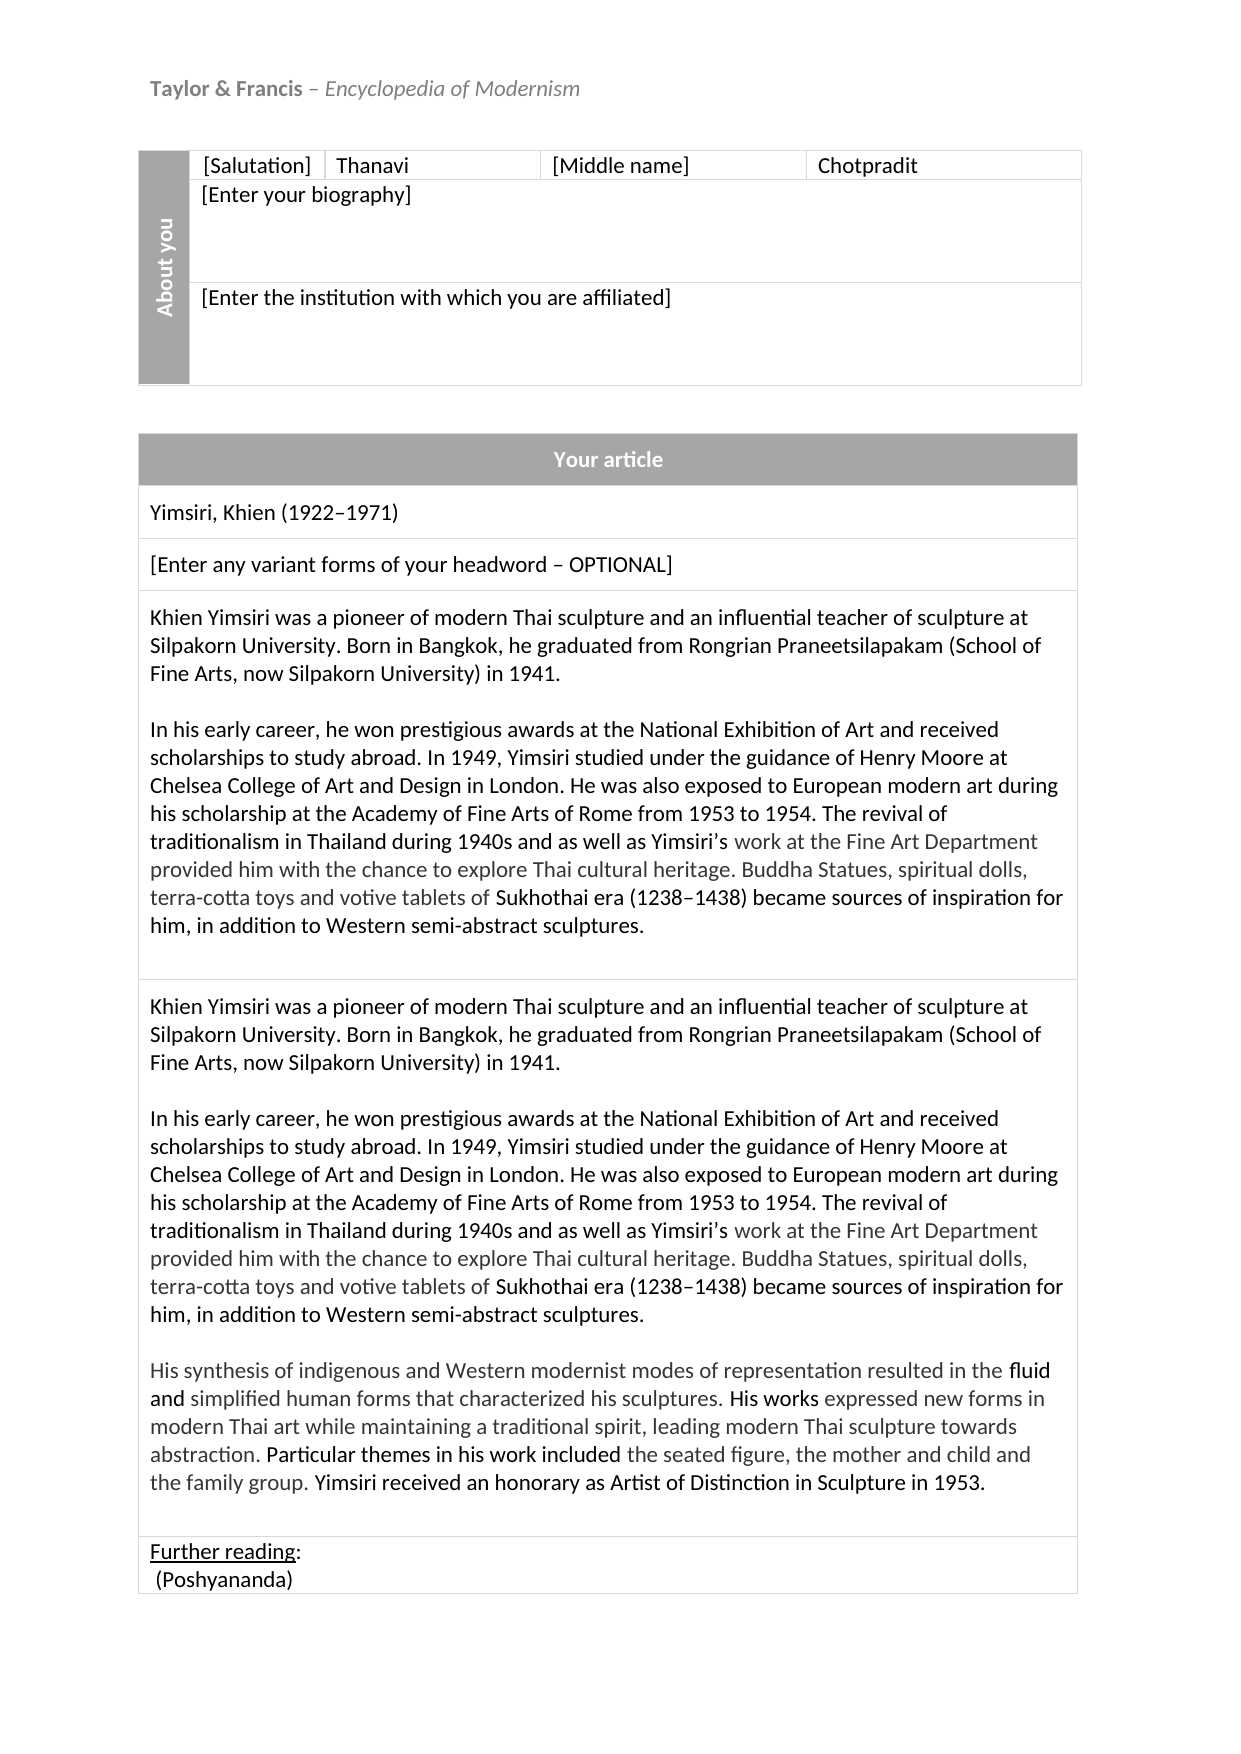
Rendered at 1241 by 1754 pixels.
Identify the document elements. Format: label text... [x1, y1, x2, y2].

table_header About you [139, 151, 189, 384]
table_cell Further reading: [139, 1537, 1077, 1593]
table_header Your article [139, 434, 1077, 485]
